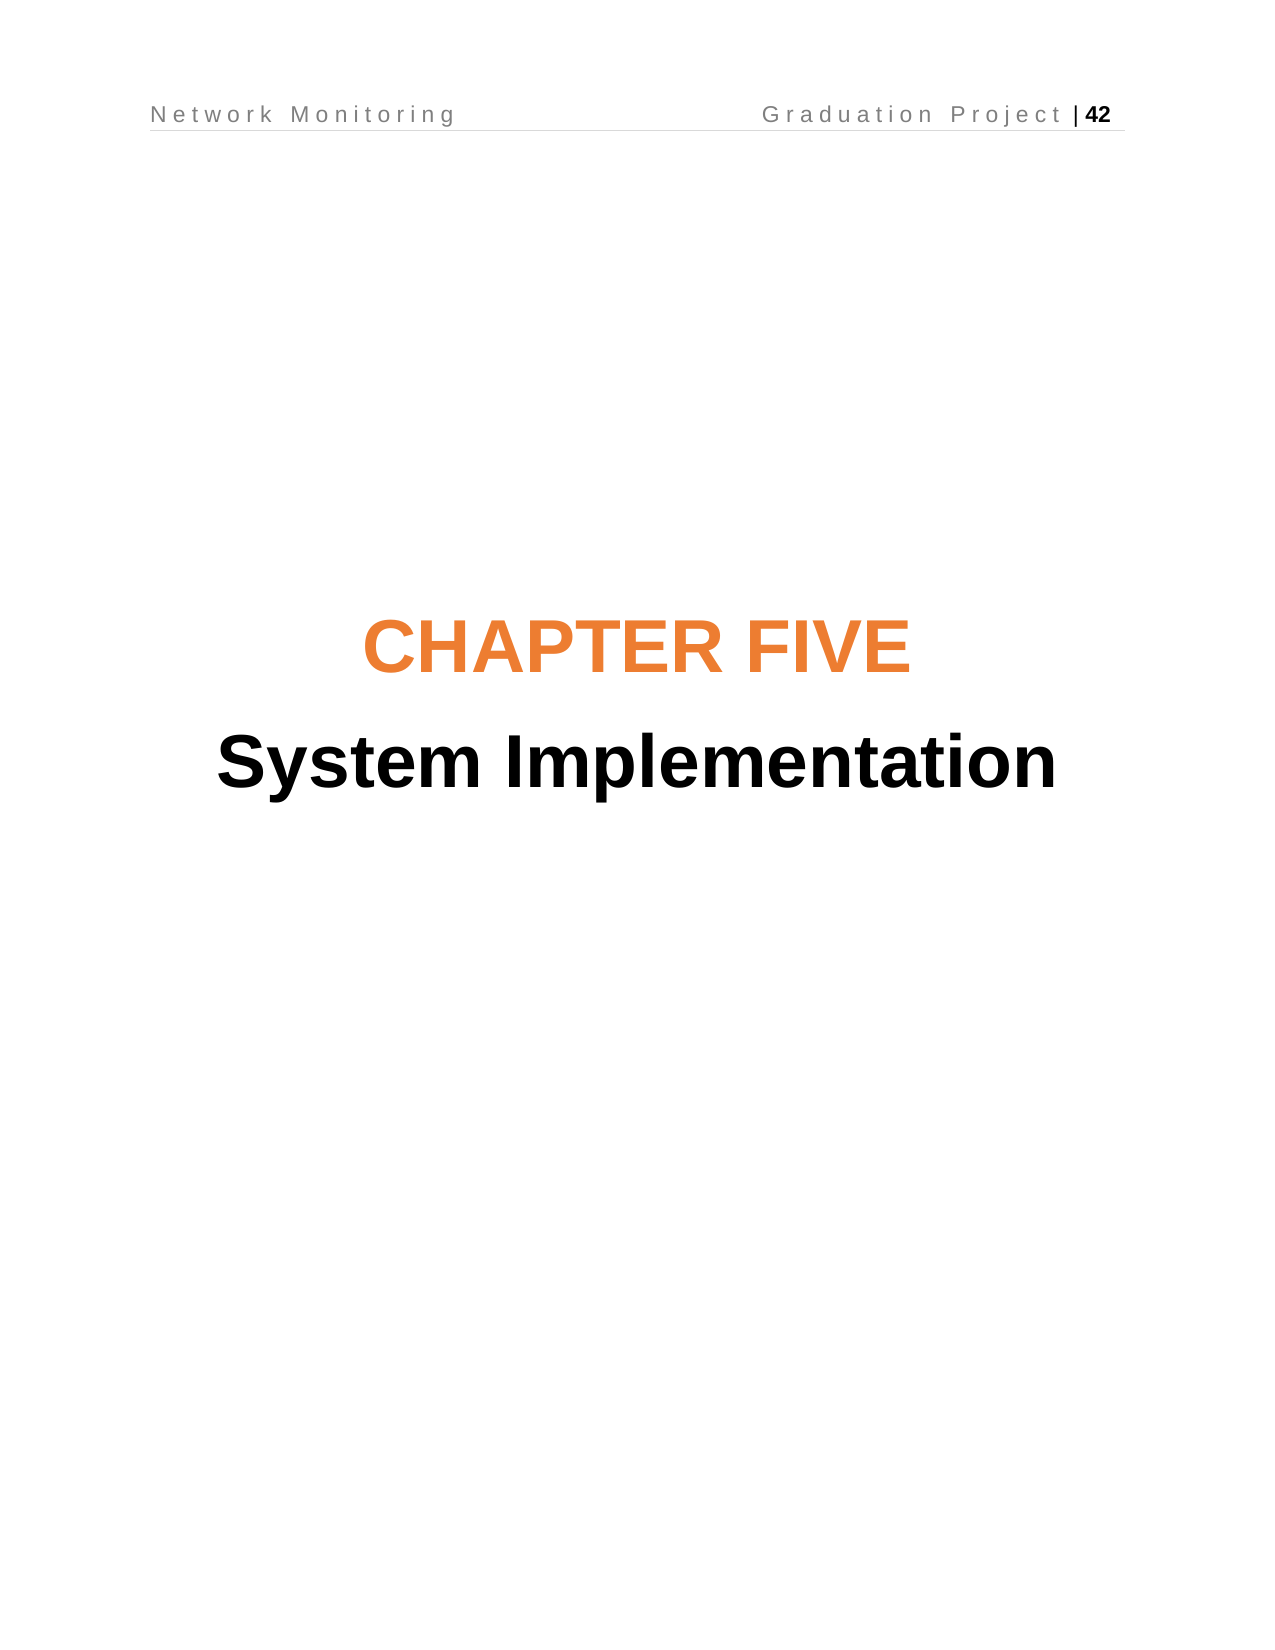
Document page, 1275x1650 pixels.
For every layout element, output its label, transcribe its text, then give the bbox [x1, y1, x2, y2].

text System Implementation [150, 717, 1125, 804]
text CHAPTER FIVE [150, 602, 1125, 688]
